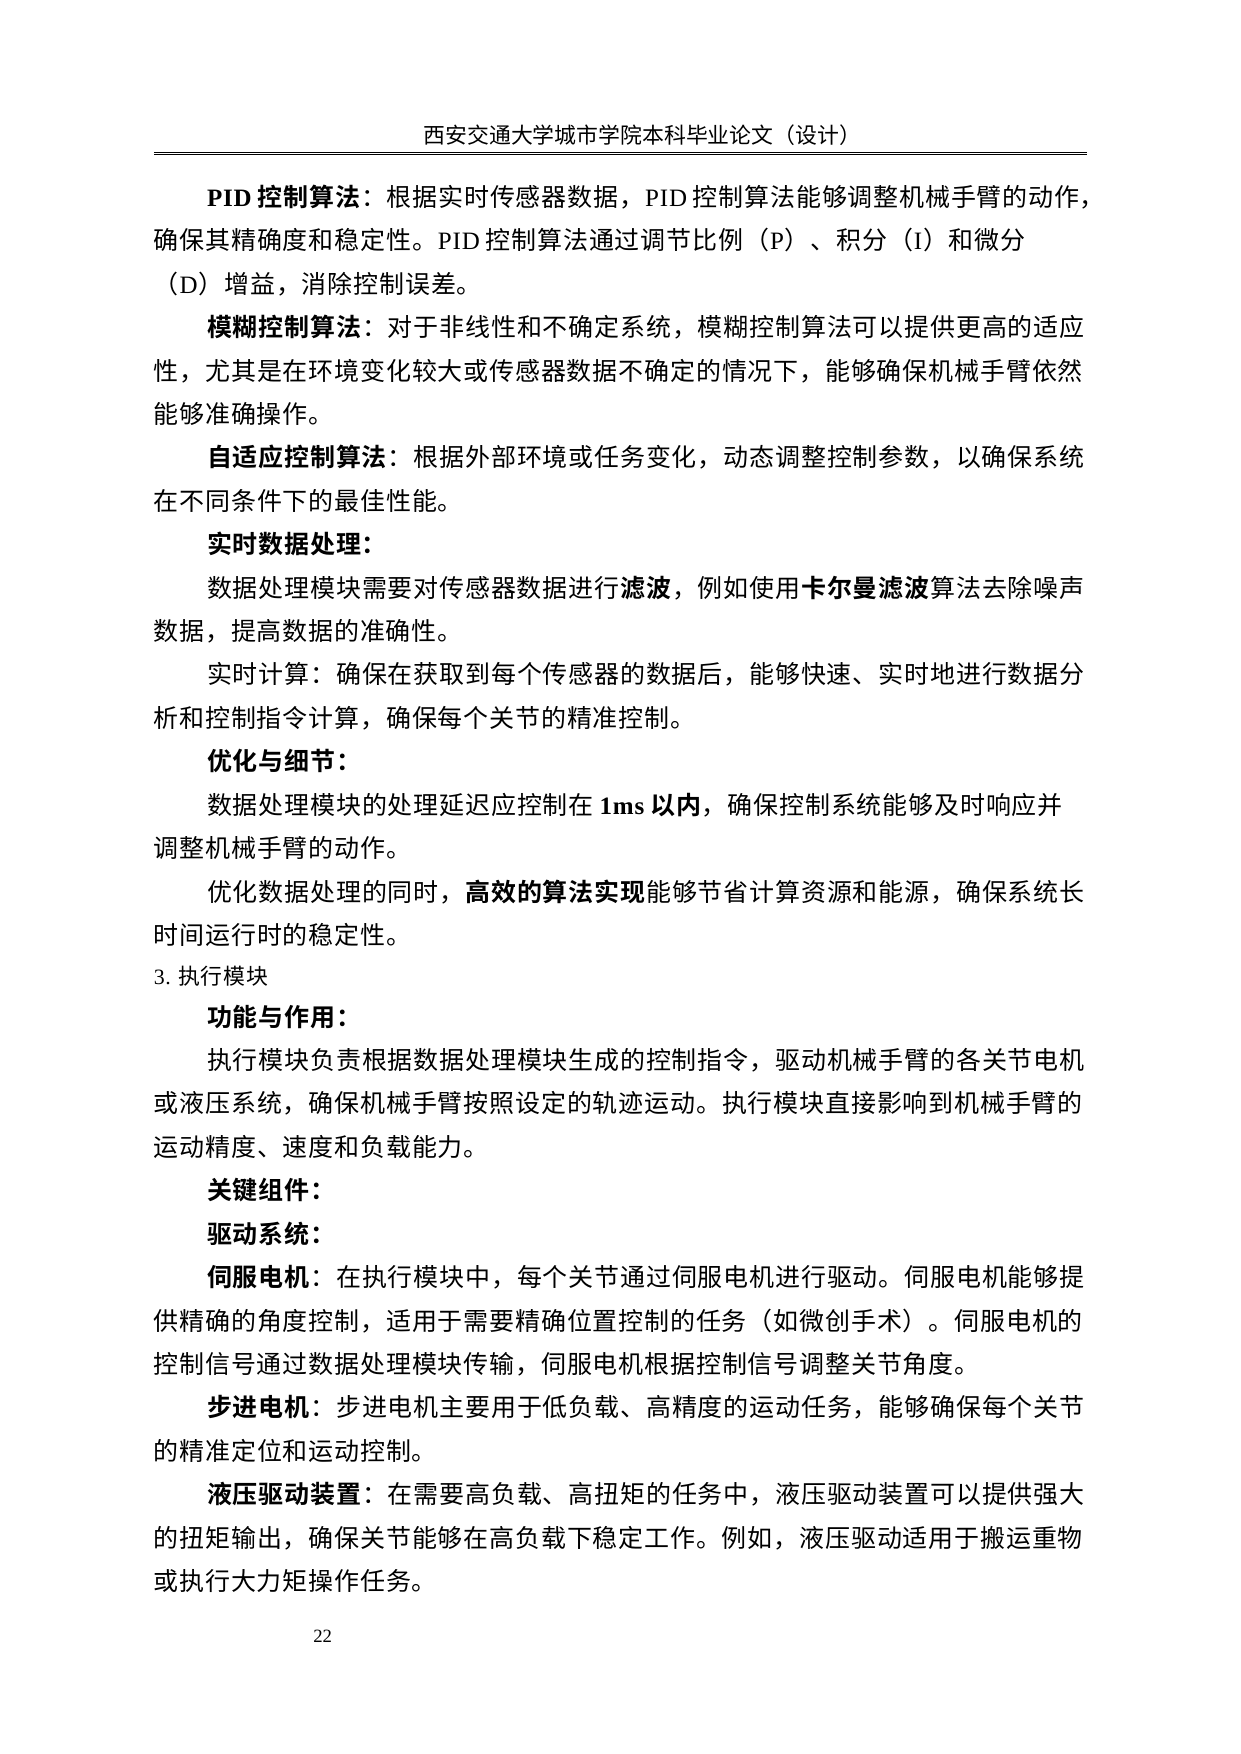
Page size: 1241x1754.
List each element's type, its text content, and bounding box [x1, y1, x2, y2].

text 自适应控制算法：根据外部环境或任务变化，动态调整控制参数，以确保系统在不同条件下的最佳性能。 [153, 438, 1087, 517]
text 液压驱动装置：在需要高负载、高扭矩的任务中，液压驱动装置可以提供强大的扭矩输出，确保关节能够在高负载下稳定工作。例如，液压驱动适用于搬运重物或执行大力矩操作任务。 [153, 1475, 1087, 1598]
text 功能与作用： [153, 997, 1087, 1033]
text 伺服电机：在执行模块中，每个关节通过伺服电机进行驱动。伺服电机能够提供精确的角度控制，适用于需要精确位置控制的任务（如微创手术）。伺服电机的控制信号通过数据处理模块传输，伺服电机根据控制信号调整关节角度。 [153, 1258, 1087, 1381]
subtitle 执行模块 [153, 959, 1087, 991]
text 步进电机：步进电机主要用于低负载、高精度的运动任务，能够确保每个关节的精准定位和运动控制。 [153, 1388, 1087, 1468]
text 实时数据处理： [153, 525, 1087, 561]
text 执行模块负责根据数据处理模块生成的控制指令，驱动机械手臂的各关节电机或液压系统，确保机械手臂按照设定的轨迹运动。执行模块直接影响到机械手臂的运动精度、速度和负载能力。 [153, 1040, 1087, 1163]
text 实时计算：确保在获取到每个传感器的数据后，能够快速、实时地进行数据分析和控制指令计算，确保每个关节的精准控制。 [153, 655, 1087, 735]
text 驱动系统： [153, 1214, 1087, 1250]
text PID控制算法：根据实时传感器数据，PID控制算法能够调整机械手臂的动作，确保其精确度和稳定性。PID控制算法通过调节比例（P）、积分（I）和微分（D）增益，消除控制误差。 [153, 177, 1087, 300]
text 关键组件： [153, 1171, 1087, 1207]
text 优化与细节： [153, 742, 1087, 778]
text 数据处理模块需要对传感器数据进行滤波，例如使用卡尔曼滤波算法去除噪声数据，提高数据的准确性。 [153, 568, 1087, 648]
text 优化数据处理的同时，高效的算法实现能够节省计算资源和能源，确保系统长时间运行时的稳定性。 [153, 872, 1087, 952]
text 数据处理模块的处理延迟应控制在1ms以内，确保控制系统能够及时响应并调整机械手臂的动作。 [153, 785, 1087, 865]
text 模糊控制算法：对于非线性和不确定系统，模糊控制算法可以提供更高的适应性，尤其是在环境变化较大或传感器数据不确定的情况下，能够确保机械手臂依然能够准确操作。 [153, 307, 1087, 431]
